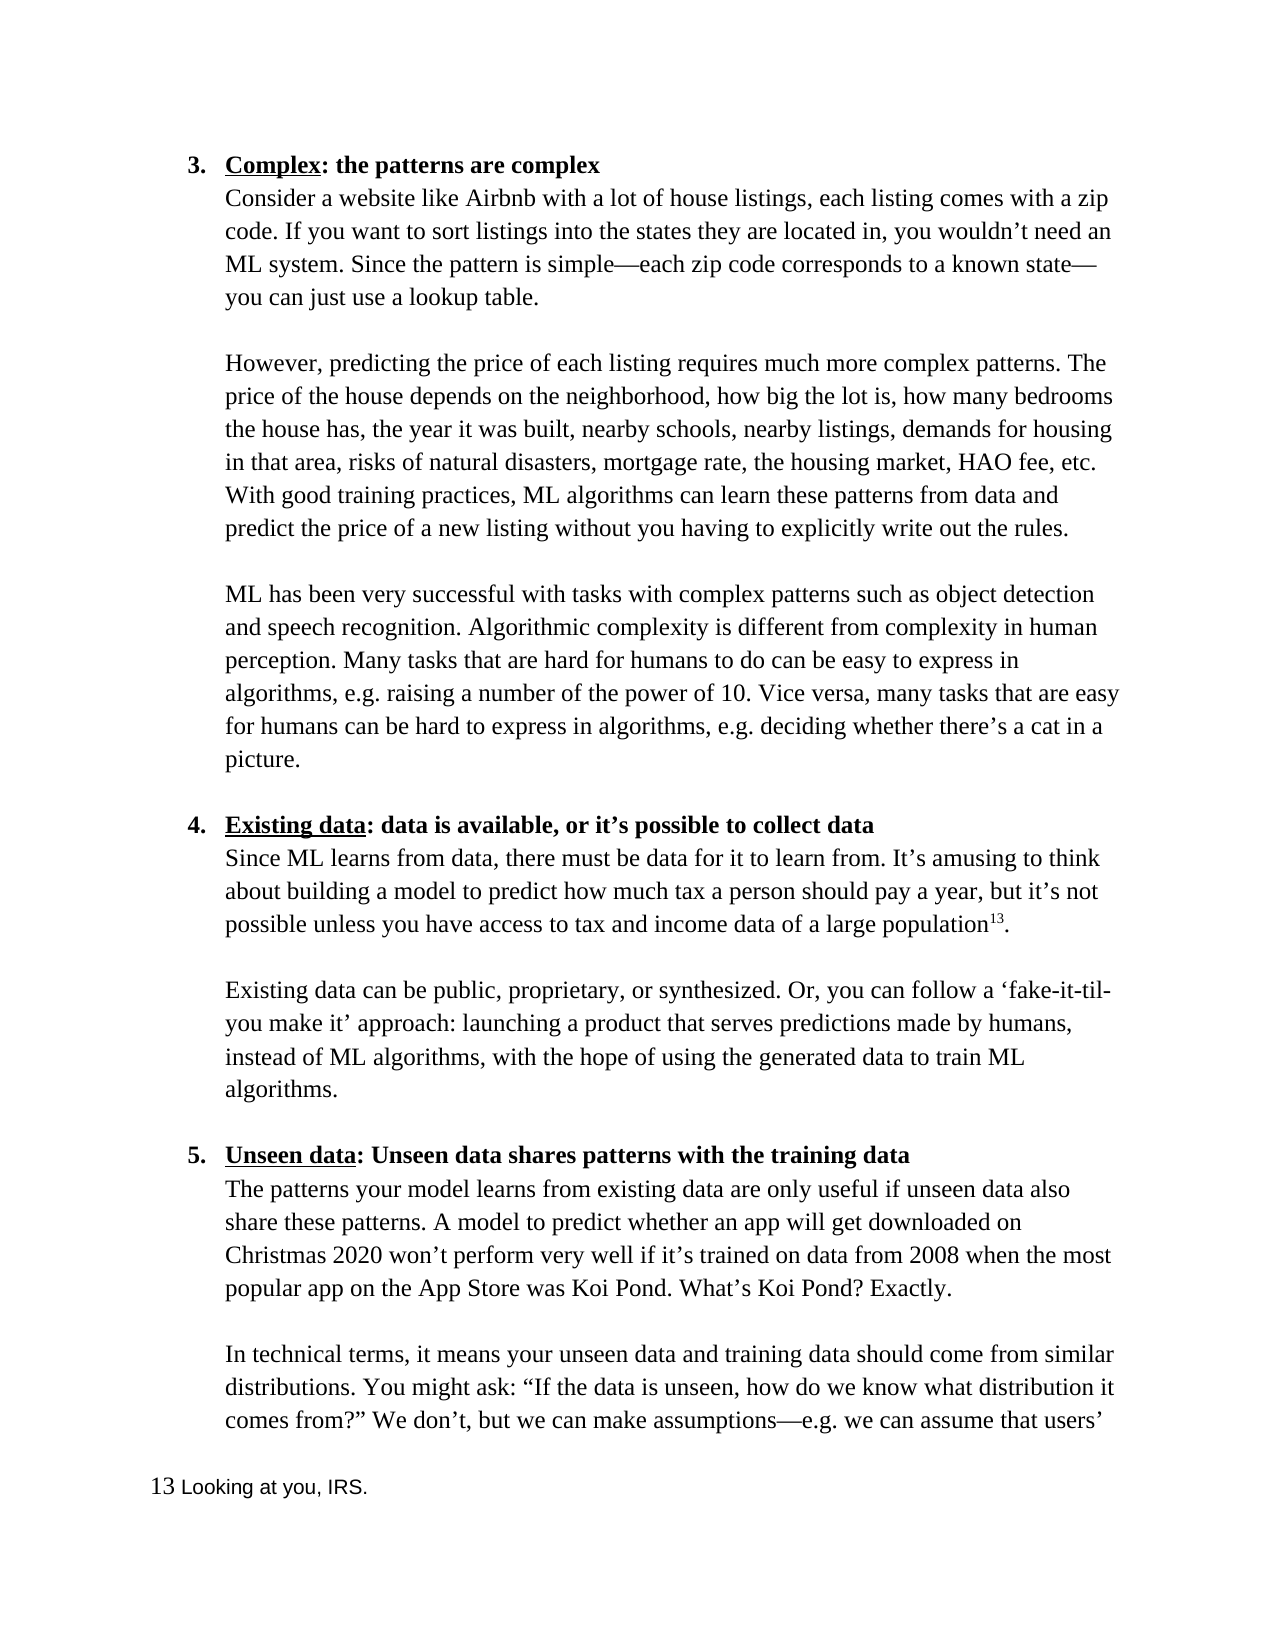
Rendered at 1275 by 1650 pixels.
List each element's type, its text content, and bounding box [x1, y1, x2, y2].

text Existing data can be public, proprietary, or synthesized. Or, you can follow a ‘fake-it-til-you make it’ approach: launching a product that serves predictions made by humans, instead of ML algorithms, with the hope of using the generated data to train ML algorithms. [225, 976, 1125, 1103]
text However, predicting the price of each listing requires much more complex patterns. The price of the house depends on the neighborhood, how big the lot is, how many bedrooms the house has, the year it was built, nearby schools, nearby listings, demands for housing in that area, risks of natural disasters, mortgage rate, the housing market, HAO fee, etc. With good training practices, ML algorithms can learn these patterns from data and predict the price of a new listing without you having to explicitly write out the rules. [225, 348, 1125, 542]
list Existing data: data is available, or it’s possible to collect data [187, 810, 1125, 839]
text ML has been very successful with tasks with complex patterns such as object detection and speech recognition. Algorithmic complexity is different from complexity in human perception. Many tasks that are hard for humans to do can be easy to express in algorithms, e.g. raising a number of the power of 10. Vice versa, many tasks that are easy for humans can be hard to express in algorithms, e.g. deciding whether there’s a cat in a picture. [225, 579, 1125, 773]
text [225, 1339, 1125, 1433]
list Complex: the patterns are complex [187, 150, 1125, 179]
text The patterns your model learns from existing data are only useful if unseen data also share these patterns. A model to predict whether an app will get downloaded on Christmas 2020 won’t perform very well if it’s trained on data from 2008 when the most popular app on the App Store was Koi Pond. What’s Koi Pond? Exactly. [225, 1174, 1125, 1301]
text Consider a website like Airbnb with a lot of house listings, each listing comes with a zip code. If you want to sort listings into the states they are located in, you wouldn’t need an ML system. Since the pattern is simple—each zip code corresponds to a known state—you can just use a lookup table. [225, 183, 1125, 311]
text Since ML learns from data, there must be data for it to learn from. It’s amusing to think about building a model to predict how much tax a person should pay a year, but it’s not possible unless you have access to tax and income data of a large population. [225, 843, 1125, 938]
list Unseen data: Unseen data shares patterns with the training data [187, 1141, 1125, 1169]
